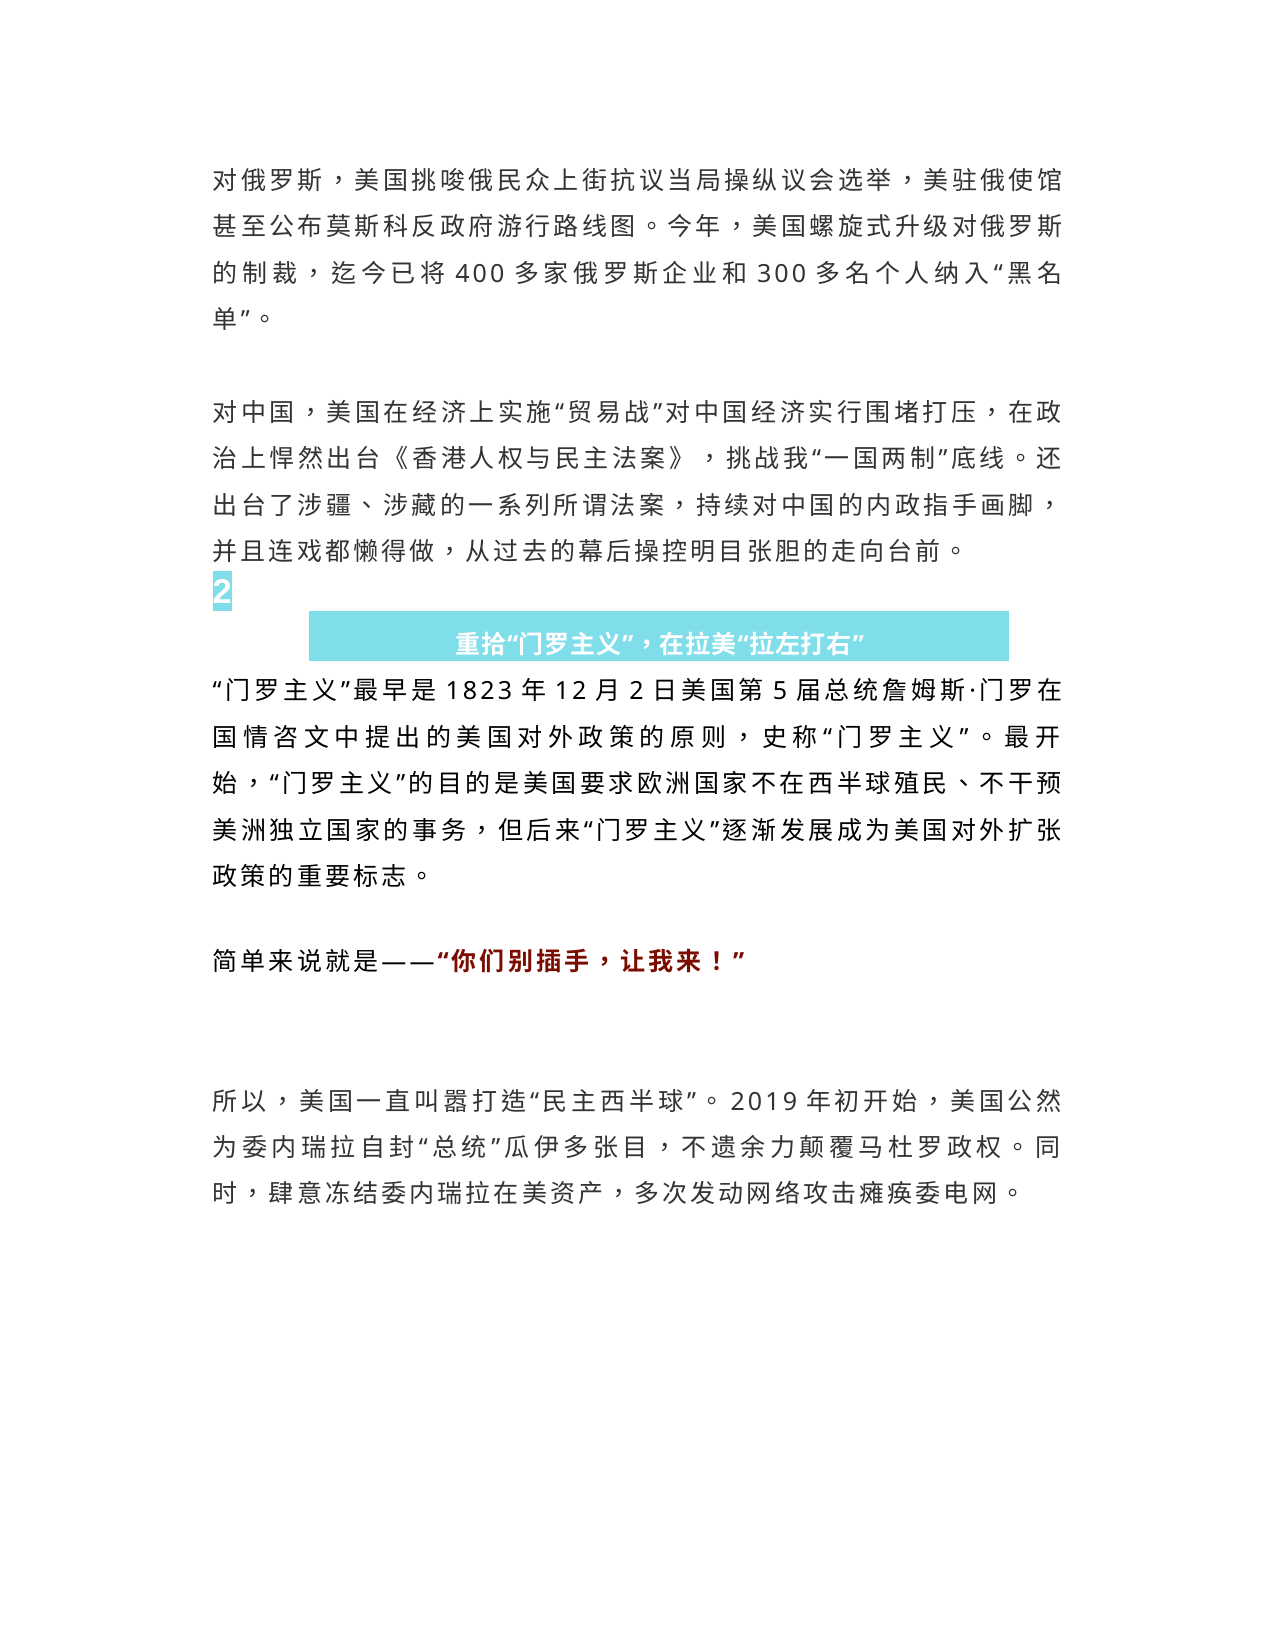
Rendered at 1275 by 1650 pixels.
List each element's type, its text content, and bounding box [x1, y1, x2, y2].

text 对中国，美国在经济上实施“贸易战”对中国经济实行围堵打压，在政治上悍然出台《香港人权与民主法案》，挑战我“一国两制”底线。还出台了涉疆、涉藏的一系列所谓法案，持续对中国的内政指手画脚，并且连戏都懒得做，从过去的幕后操控明目张胆的走向台前。 [212, 382, 1062, 568]
text 对俄罗斯，美国挑唆俄民众上街抗议当局操纵议会选举，美驻俄使馆甚至公布莫斯科反政府游行路线图。今年，美国螺旋式升级对俄罗斯的制裁，迄今已将400多家俄罗斯企业和300多名个人纳入“黑名单”。 [212, 150, 1062, 336]
text 简单来说就是——“你们别插手，让我来！” [212, 935, 1062, 978]
text 重拾“门罗主义”，在拉美“拉左打右” [309, 611, 1009, 661]
text “门罗主义”最早是1823年12月2日美国第5届总统詹姆斯·门罗在国情咨文中提出的美国对外政策的原则，史称“门罗主义”。最开始，“门罗主义”的目的是美国要求欧洲国家不在西半球殖民、不干预美洲独立国家的事务，但后来“门罗主义”逐渐发展成为美国对外扩张政策的重要标志。 [212, 661, 1062, 893]
text 所以，美国一直叫嚣打造“民主西半球”。2019年初开始，美国公然为委内瑞拉自封“总统”瓜伊多张目，不遗余力颠覆马杜罗政权。同时，肆意冻结委内瑞拉在美资产，多次发动网络攻击瘫痪委电网。 [212, 1071, 1062, 1210]
text 2 [212, 568, 1062, 611]
